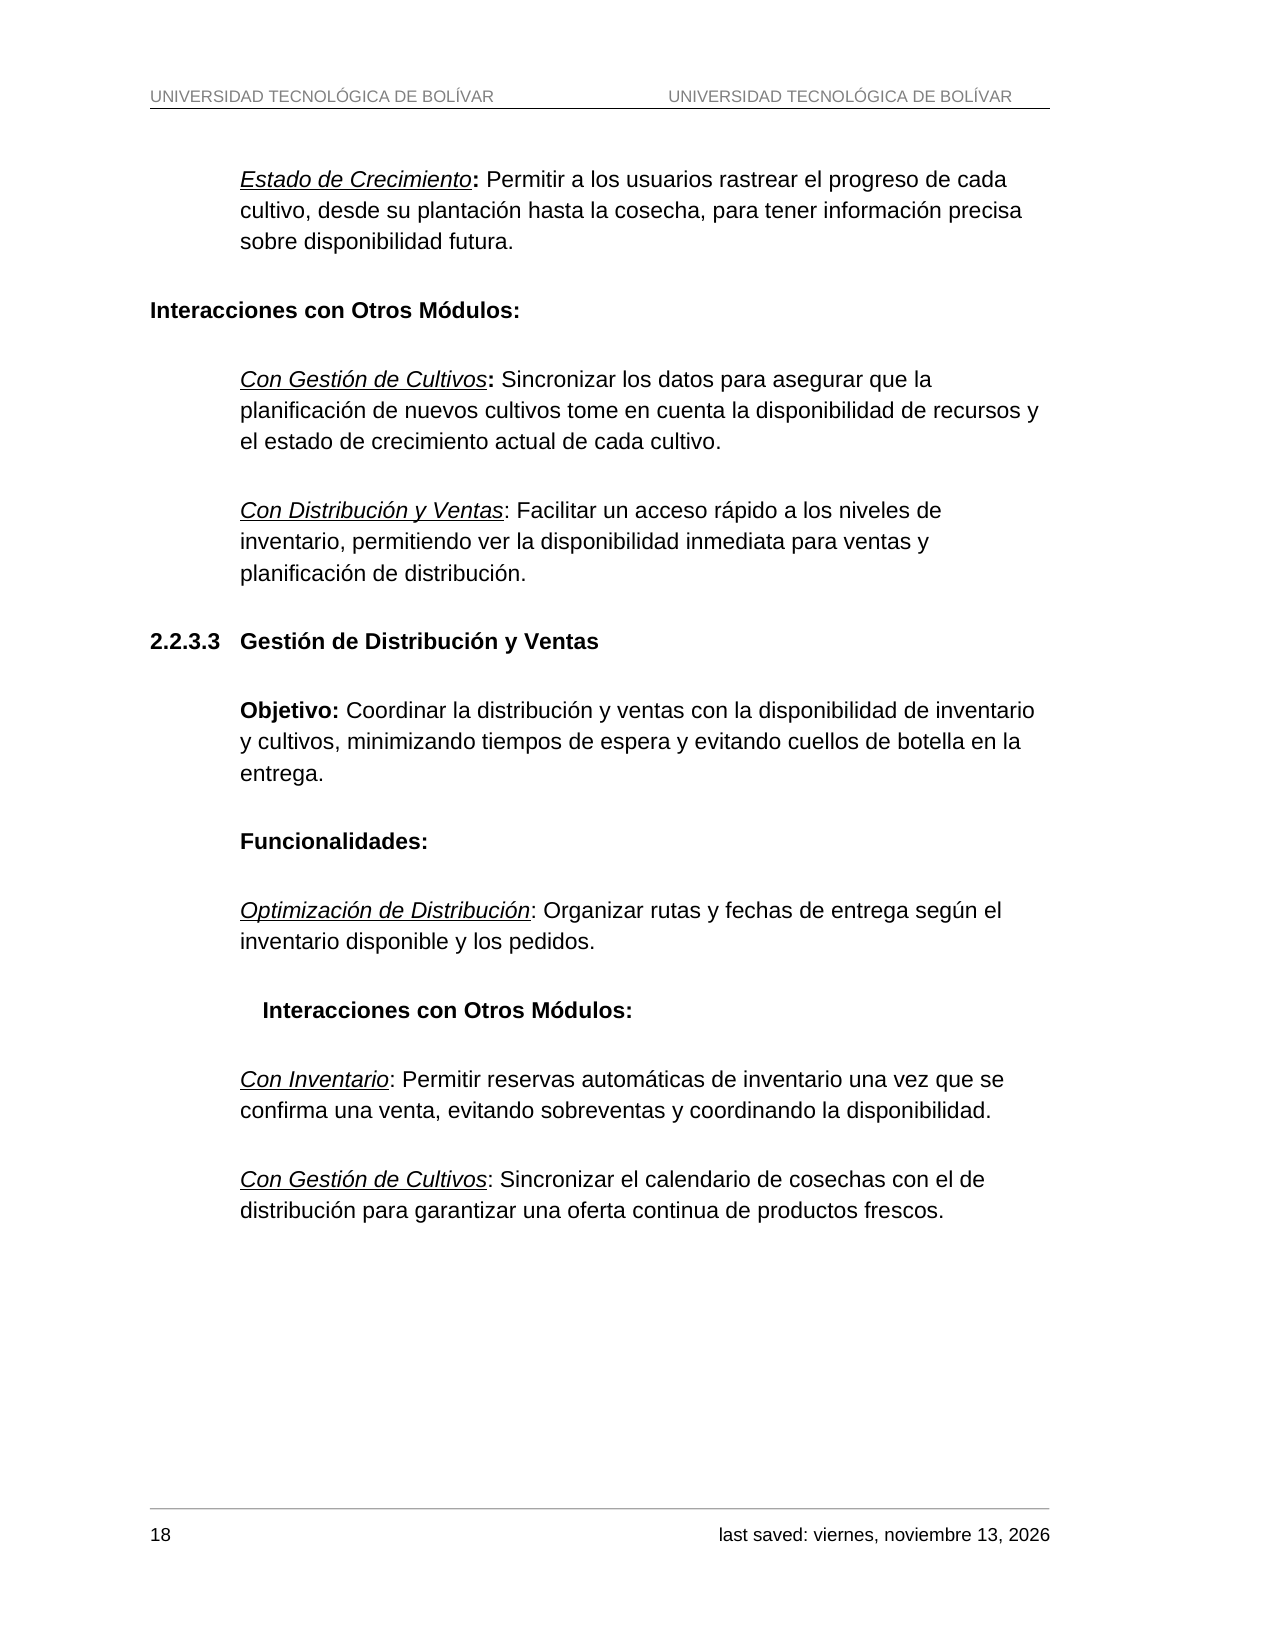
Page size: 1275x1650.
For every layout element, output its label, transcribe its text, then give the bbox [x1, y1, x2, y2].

subtitle Optimización de Distribución: Organizar rutas y fechas de entrega según el inventario disponible y los pedidos. [240, 892, 1050, 955]
subtitle Con Inventario: Permitir reservas automáticas de inventario una vez que se confirma una venta, evitando sobreventas y coordinando la disponibilidad. [240, 1061, 1050, 1123]
subtitle Con Gestión de Cultivos: Sincronizar los datos para asegurar que la planificación de nuevos cultivos tome en cuenta la disponibilidad de recursos y el estado de crecimiento actual de cada cultivo. [240, 361, 1050, 455]
subtitle Funcionalidades: [240, 823, 1050, 855]
subtitle Estado de Crecimiento: Permitir a los usuarios rastrear el progreso de cada cultivo, desde su plantación hasta la cosecha, para tener información precisa sobre disponibilidad futura. [240, 161, 1050, 255]
subtitle Gestión de Distribución y Ventas [150, 623, 1050, 655]
subtitle Con Gestión de Cultivos: Sincronizar el calendario de cosechas con el de distribución para garantizar una oferta continua de productos frescos. [240, 1161, 1050, 1223]
subtitle Con Distribución y Ventas: Facilitar un acceso rápido a los niveles de inventario, permitiendo ver la disponibilidad inmediata para ventas y planificación de distribución. [240, 492, 1050, 586]
subtitle Interacciones con Otros Módulos: [262, 992, 1050, 1023]
subtitle Objetivo: Coordinar la distribución y ventas con la disponibilidad de inventario y cultivos, minimizando tiempos de espera y evitando cuellos de botella en la entrega. [240, 692, 1050, 786]
subtitle Interacciones con Otros Módulos: [150, 292, 1050, 323]
